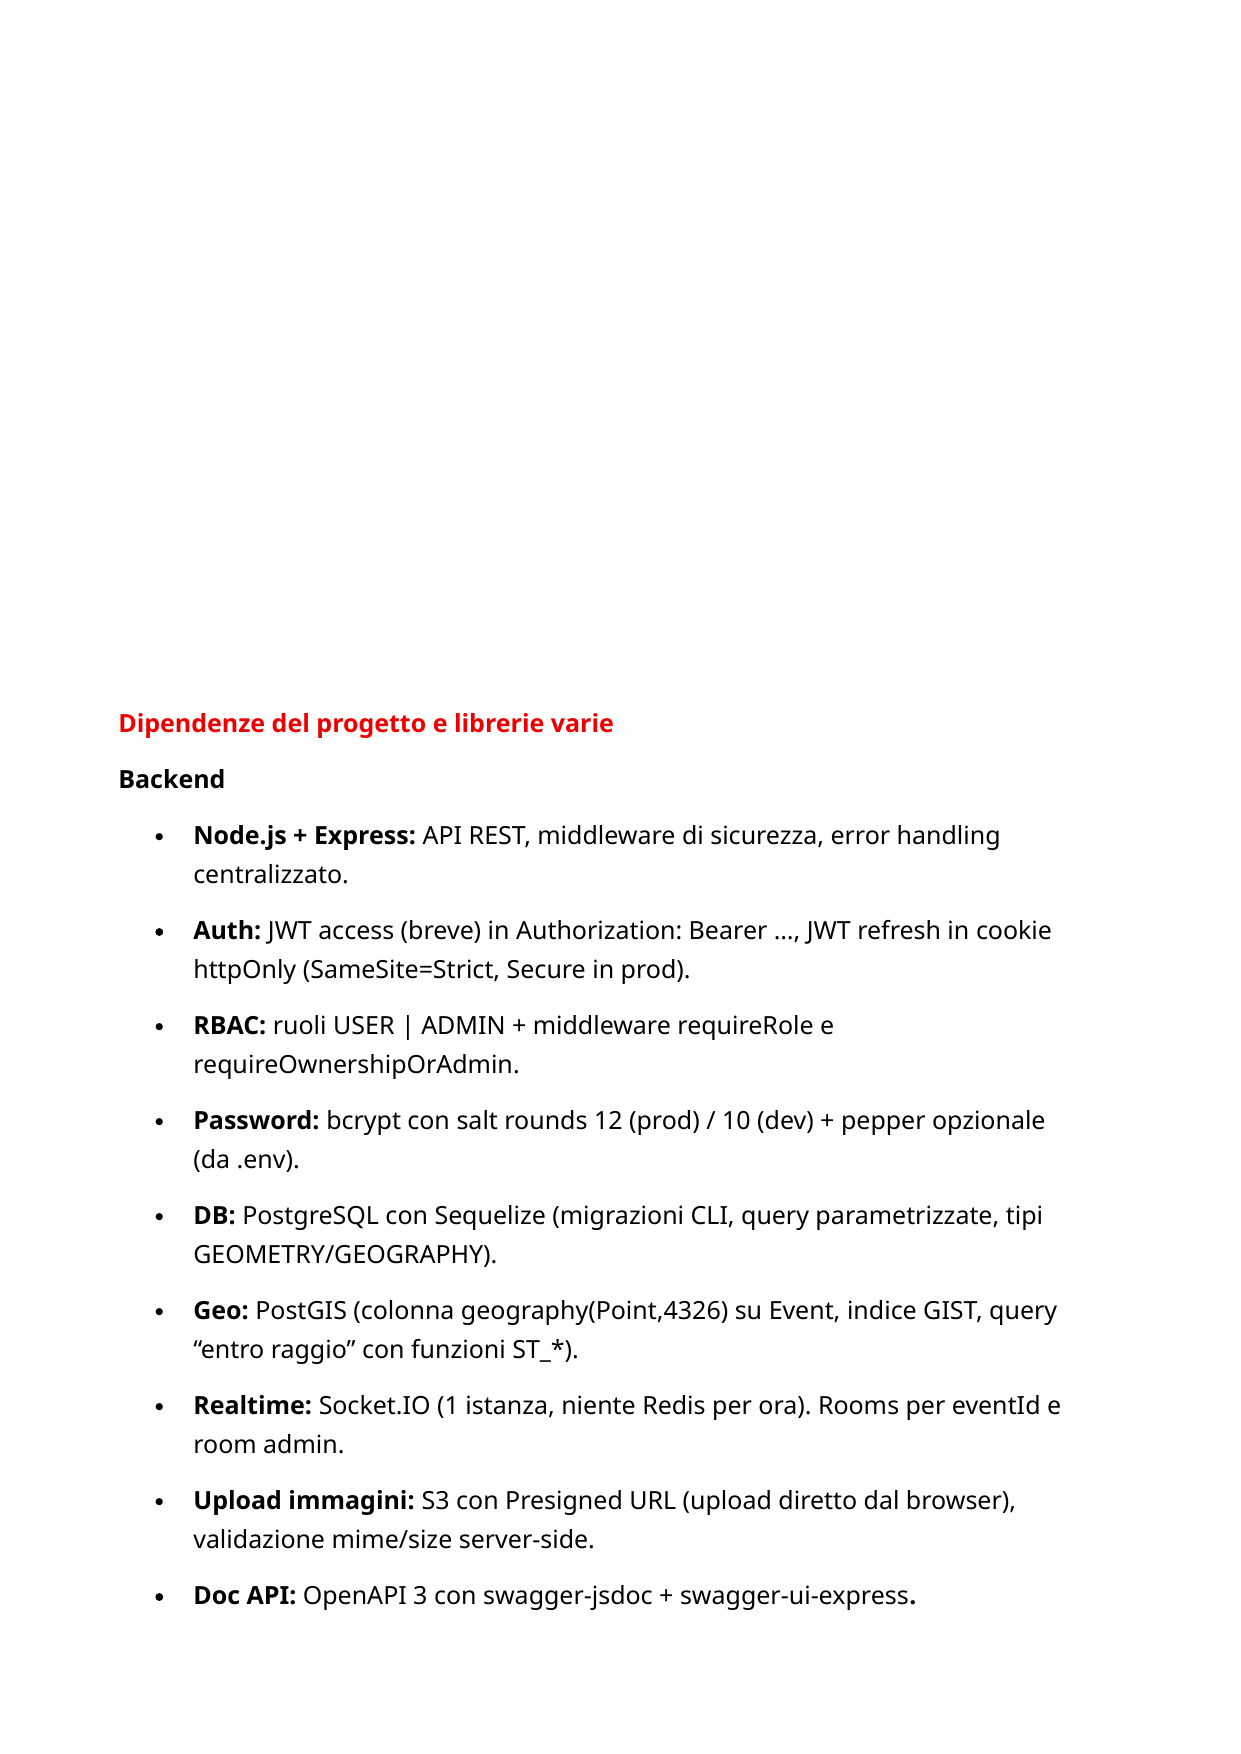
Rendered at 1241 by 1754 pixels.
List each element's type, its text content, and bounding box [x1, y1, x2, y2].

list Doc API: OpenAPI 3 con swagger-jsdoc + swagger-ui-express. [156, 1578, 1122, 1612]
text Dipendenze del progetto e librerie varie [118, 706, 1122, 740]
text Backend [118, 762, 1122, 796]
list Upload immagini: S3 con Presigned URL (upload diretto dal browser), validazione mime/size server-side. [156, 1483, 1122, 1556]
list Auth: JWT access (breve) in Authorization: Bearer …, JWT refresh in cookie httpOnly (SameSite=Strict, Secure in prod). [156, 913, 1122, 986]
list DB: PostgreSQL con Sequelize (migrazioni CLI, query parametrizzate, tipi GEOMETRY/GEOGRAPHY). [156, 1198, 1122, 1271]
list Realtime: Socket.IO (1 istanza, niente Redis per ora). Rooms per eventId e room admin. [156, 1388, 1122, 1461]
list Node.js + Express: API REST, middleware di sicurezza, error handling centralizzato. [156, 818, 1122, 891]
list Password: bcrypt con salt rounds 12 (prod) / 10 (dev) + pepper opzionale (da .env). [156, 1103, 1122, 1176]
list RBAC: ruoli USER | ADMIN + middleware requireRole e requireOwnershipOrAdmin. [156, 1008, 1122, 1081]
list Geo: PostGIS (colonna geography(Point,4326) su Event, indice GIST, query “entro raggio” con funzioni ST_*). [156, 1293, 1122, 1366]
